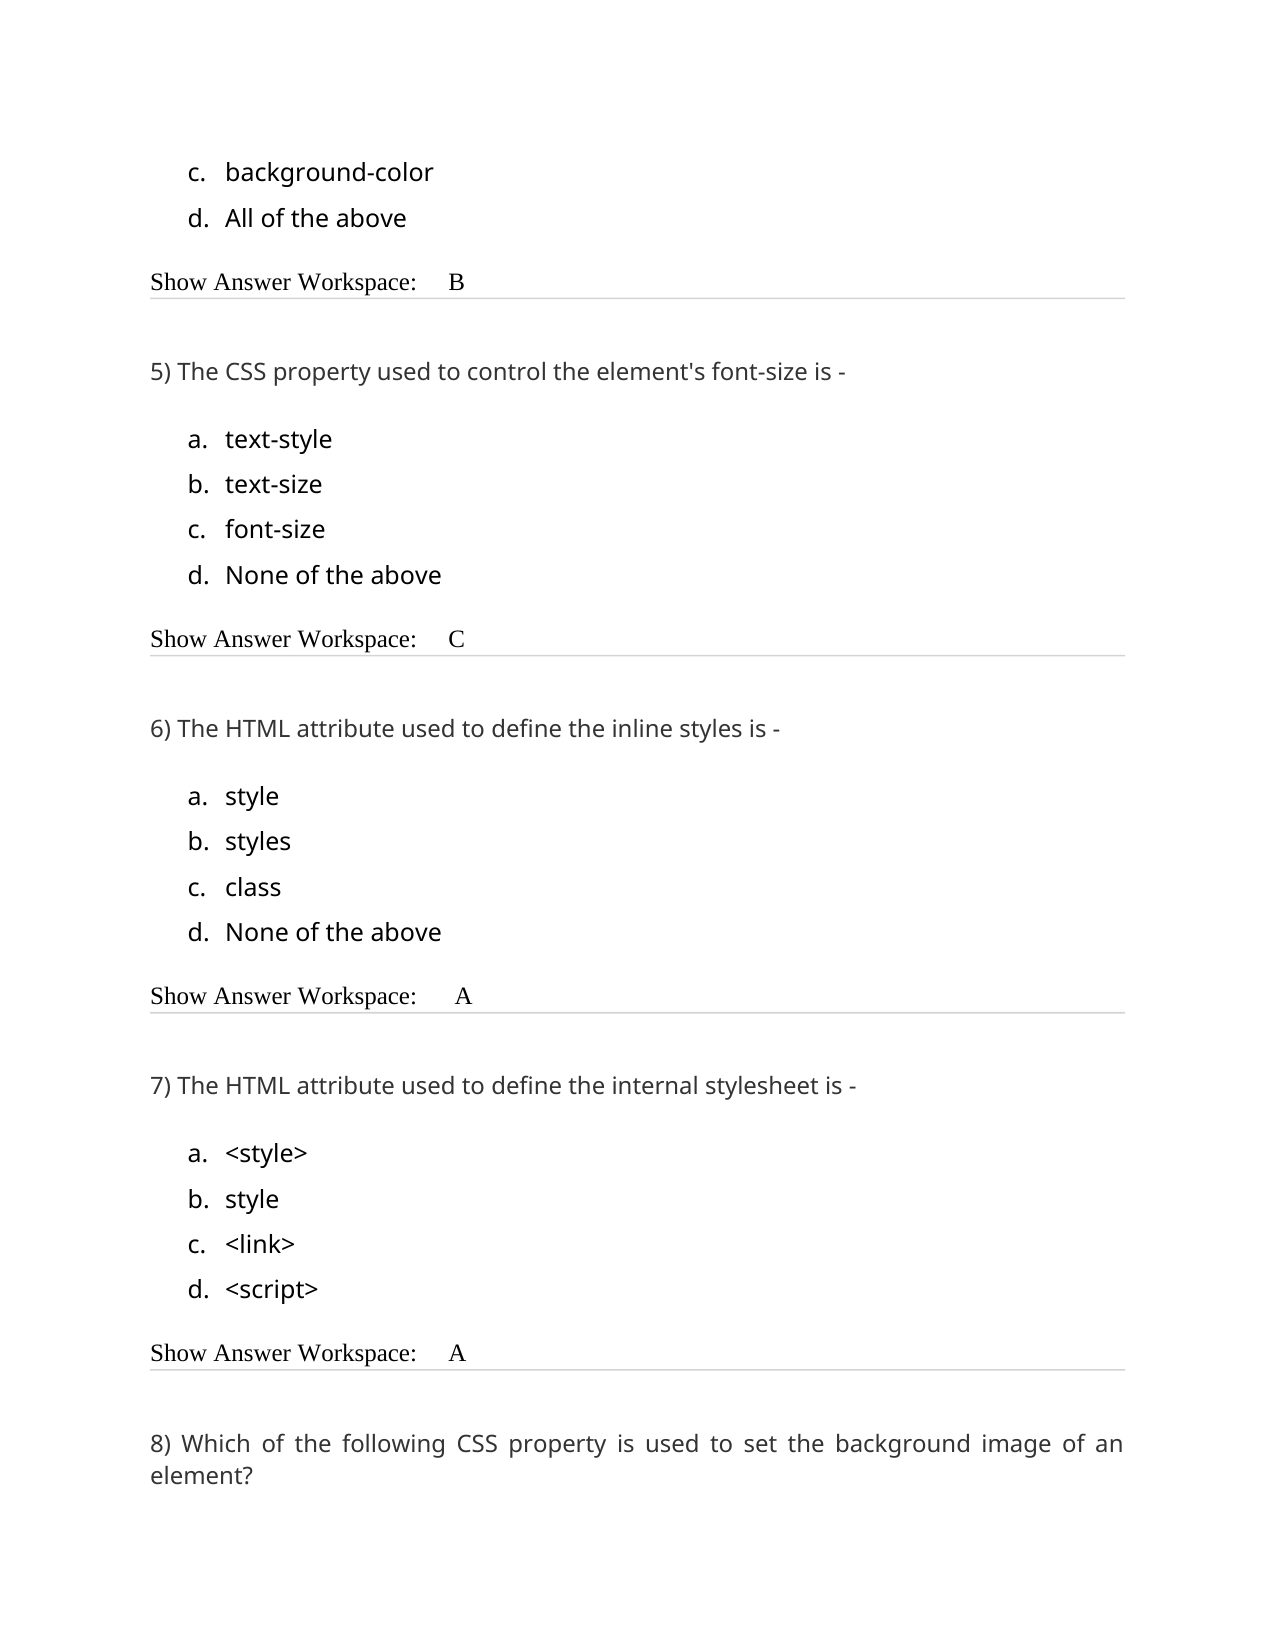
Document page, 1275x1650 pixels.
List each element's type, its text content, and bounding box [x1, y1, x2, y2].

list text-style [187, 417, 1125, 456]
list styles [187, 819, 1125, 858]
text 7) The HTML attribute used to define the internal stylesheet is - [150, 1069, 1125, 1102]
list None of the above [187, 910, 1125, 949]
list None of the above [187, 552, 1125, 592]
list <style> [187, 1131, 1125, 1170]
text Show Answer Workspace: A [150, 1335, 291, 1369]
list <link> [187, 1222, 1125, 1261]
text Show Answer Workspace: C [297, 621, 1125, 654]
list font-size [187, 507, 1125, 546]
text 6) The HTML attribute used to define the inline styles is - [150, 712, 1125, 744]
list class [187, 864, 1125, 903]
text Show Answer Workspace: B [150, 263, 1125, 297]
text Show Answer Workspace: A [150, 978, 291, 1011]
text Show Answer Workspace: A [297, 978, 1125, 1011]
list <script> [187, 1267, 1125, 1306]
text Show Answer Workspace: C [150, 621, 291, 654]
list All of the above [187, 195, 1125, 234]
list text-size [187, 462, 1125, 501]
list style [187, 1176, 1125, 1215]
text 5) The CSS property used to control the element's font-size is - [150, 355, 1125, 387]
list style [187, 774, 1125, 813]
text 8) Which of the following CSS property is used to set the background image of an element? [150, 1426, 1125, 1492]
text Show Answer Workspace: A [297, 1335, 1125, 1369]
list background-color [187, 150, 1125, 189]
